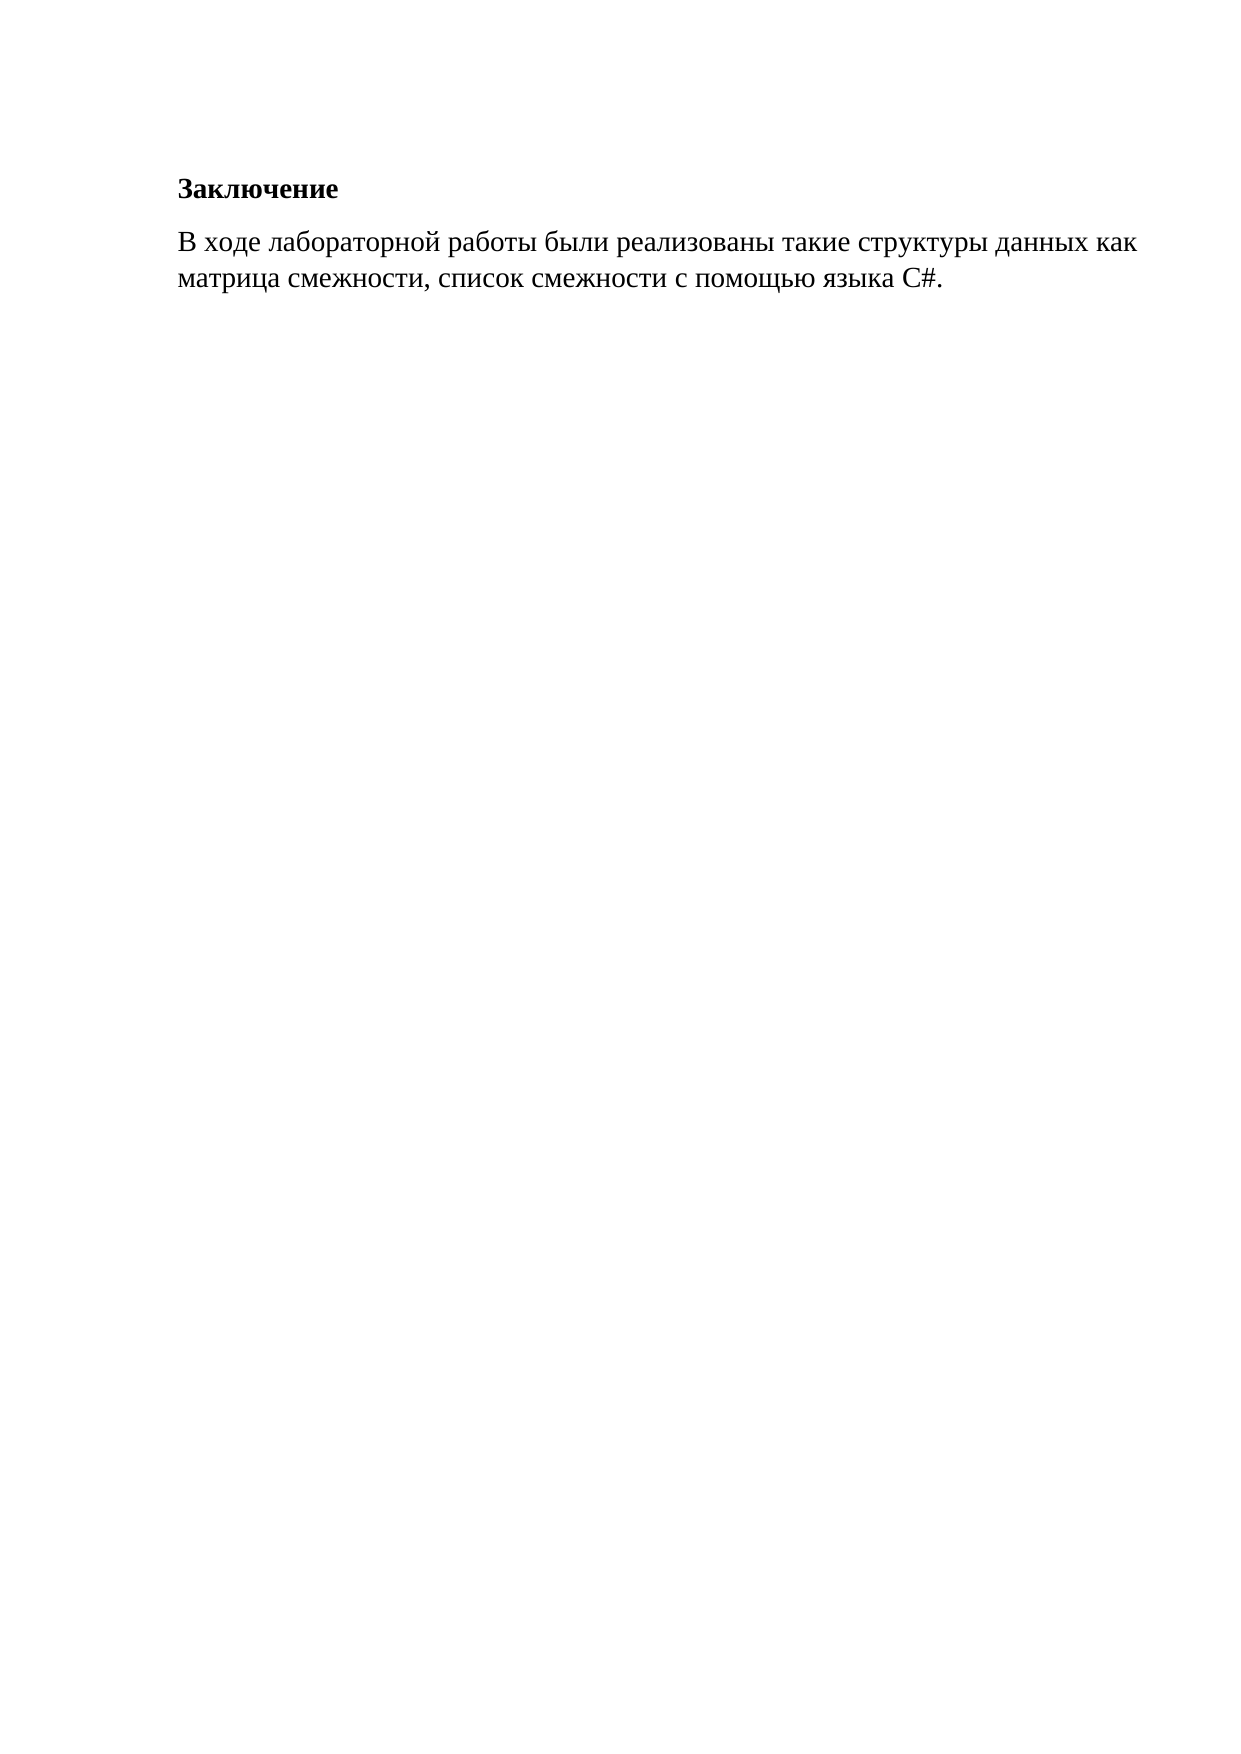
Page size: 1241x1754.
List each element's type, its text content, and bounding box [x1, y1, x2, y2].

text Заключение [177, 171, 1152, 204]
text В ходе лабораторной работы были реализованы такие структуры данных как матрица смежности, список смежности с помощью языка C#. [177, 224, 1152, 293]
